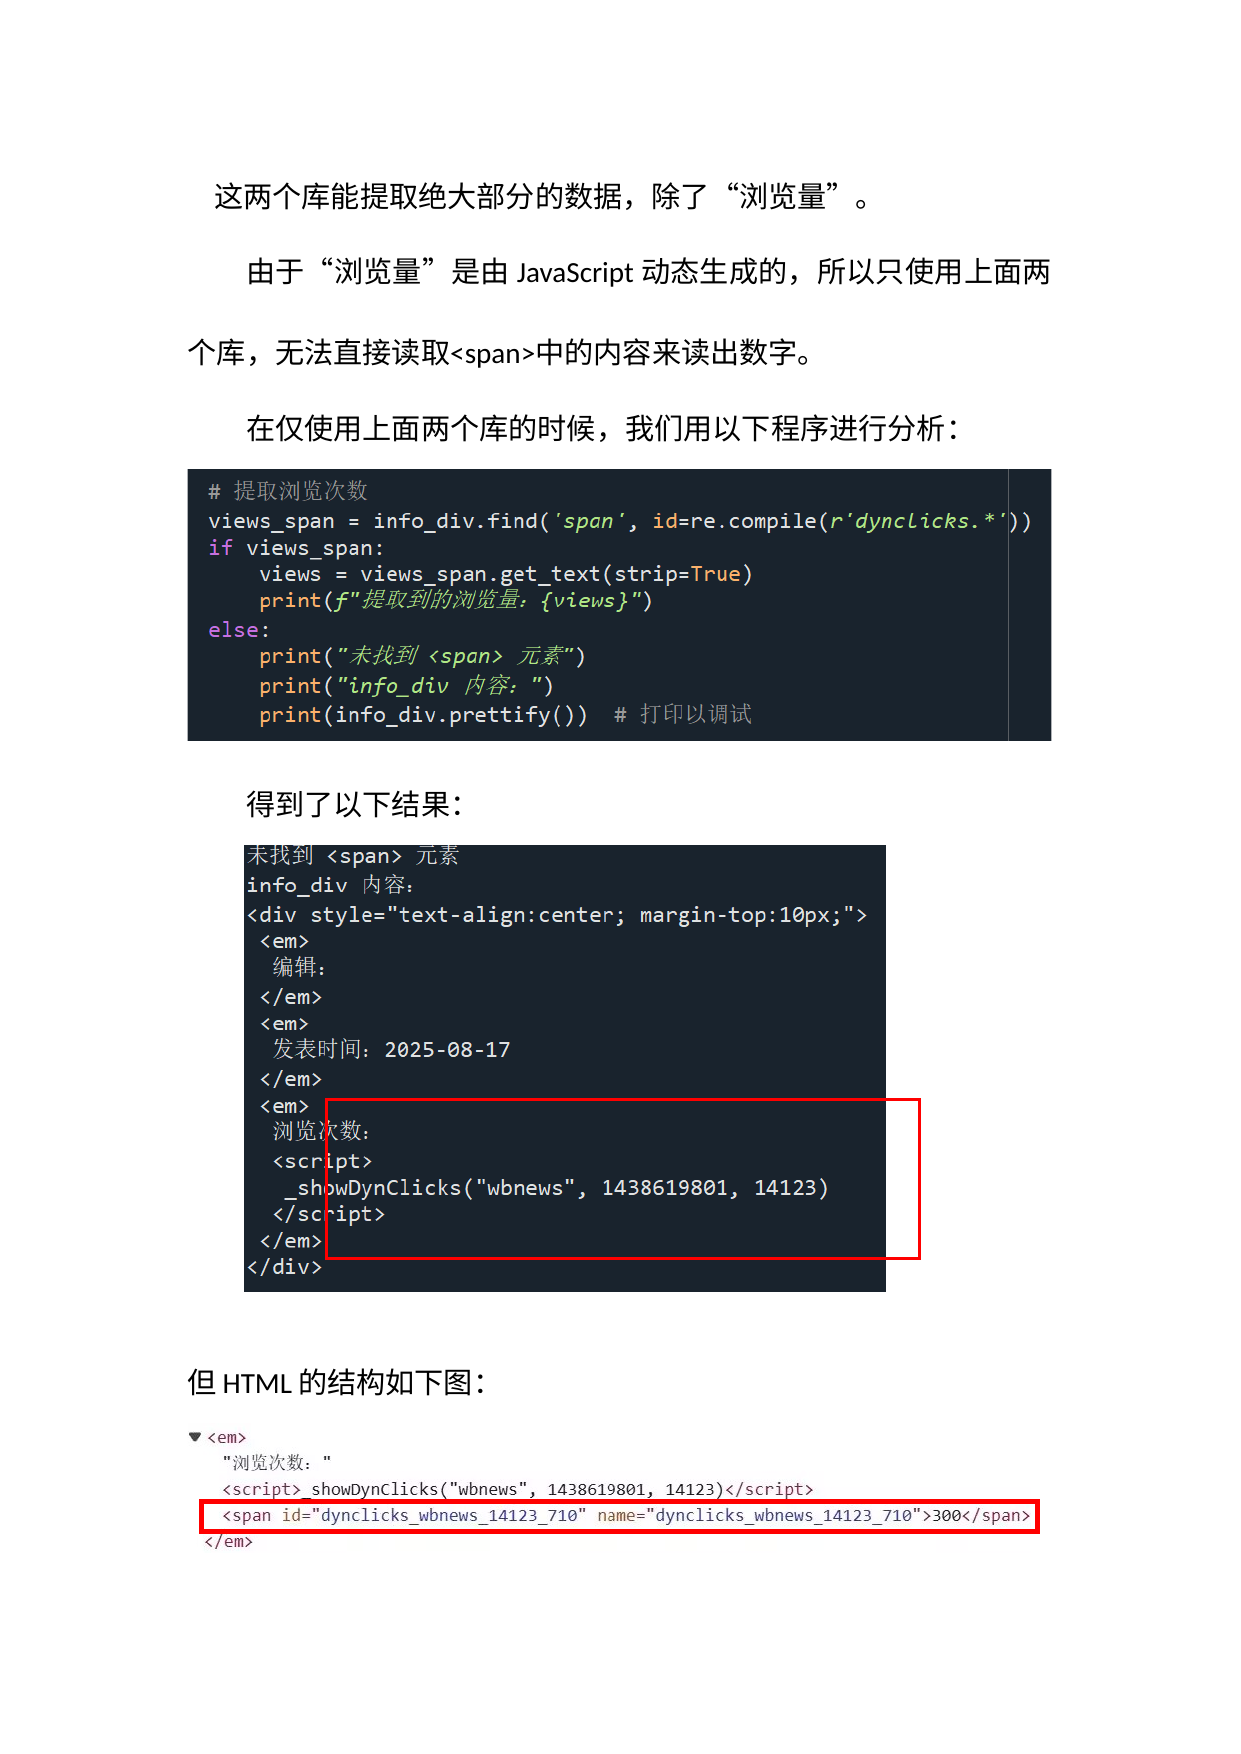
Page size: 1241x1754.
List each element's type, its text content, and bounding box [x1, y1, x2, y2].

text 得到了以下结果： [187, 770, 1053, 835]
picture [187, 1423, 1032, 1553]
text 由于“浏览量”是由JavaScript 动态生成的，所以只使用上面两个库，无法直接读取<span>中的内容来读出数字。 [187, 237, 1053, 384]
picture [244, 845, 886, 1292]
picture [328, 1101, 886, 1257]
text 在仅使用上面两个库的时候，我们用以下程序进行分析： [187, 394, 1053, 459]
text 这两个库能提取绝大部分的数据，除了“浏览量”。 [187, 162, 1053, 227]
picture [204, 1504, 1032, 1529]
text 但HTML的结构如下图： [187, 1348, 1053, 1413]
picture [187, 469, 1052, 741]
